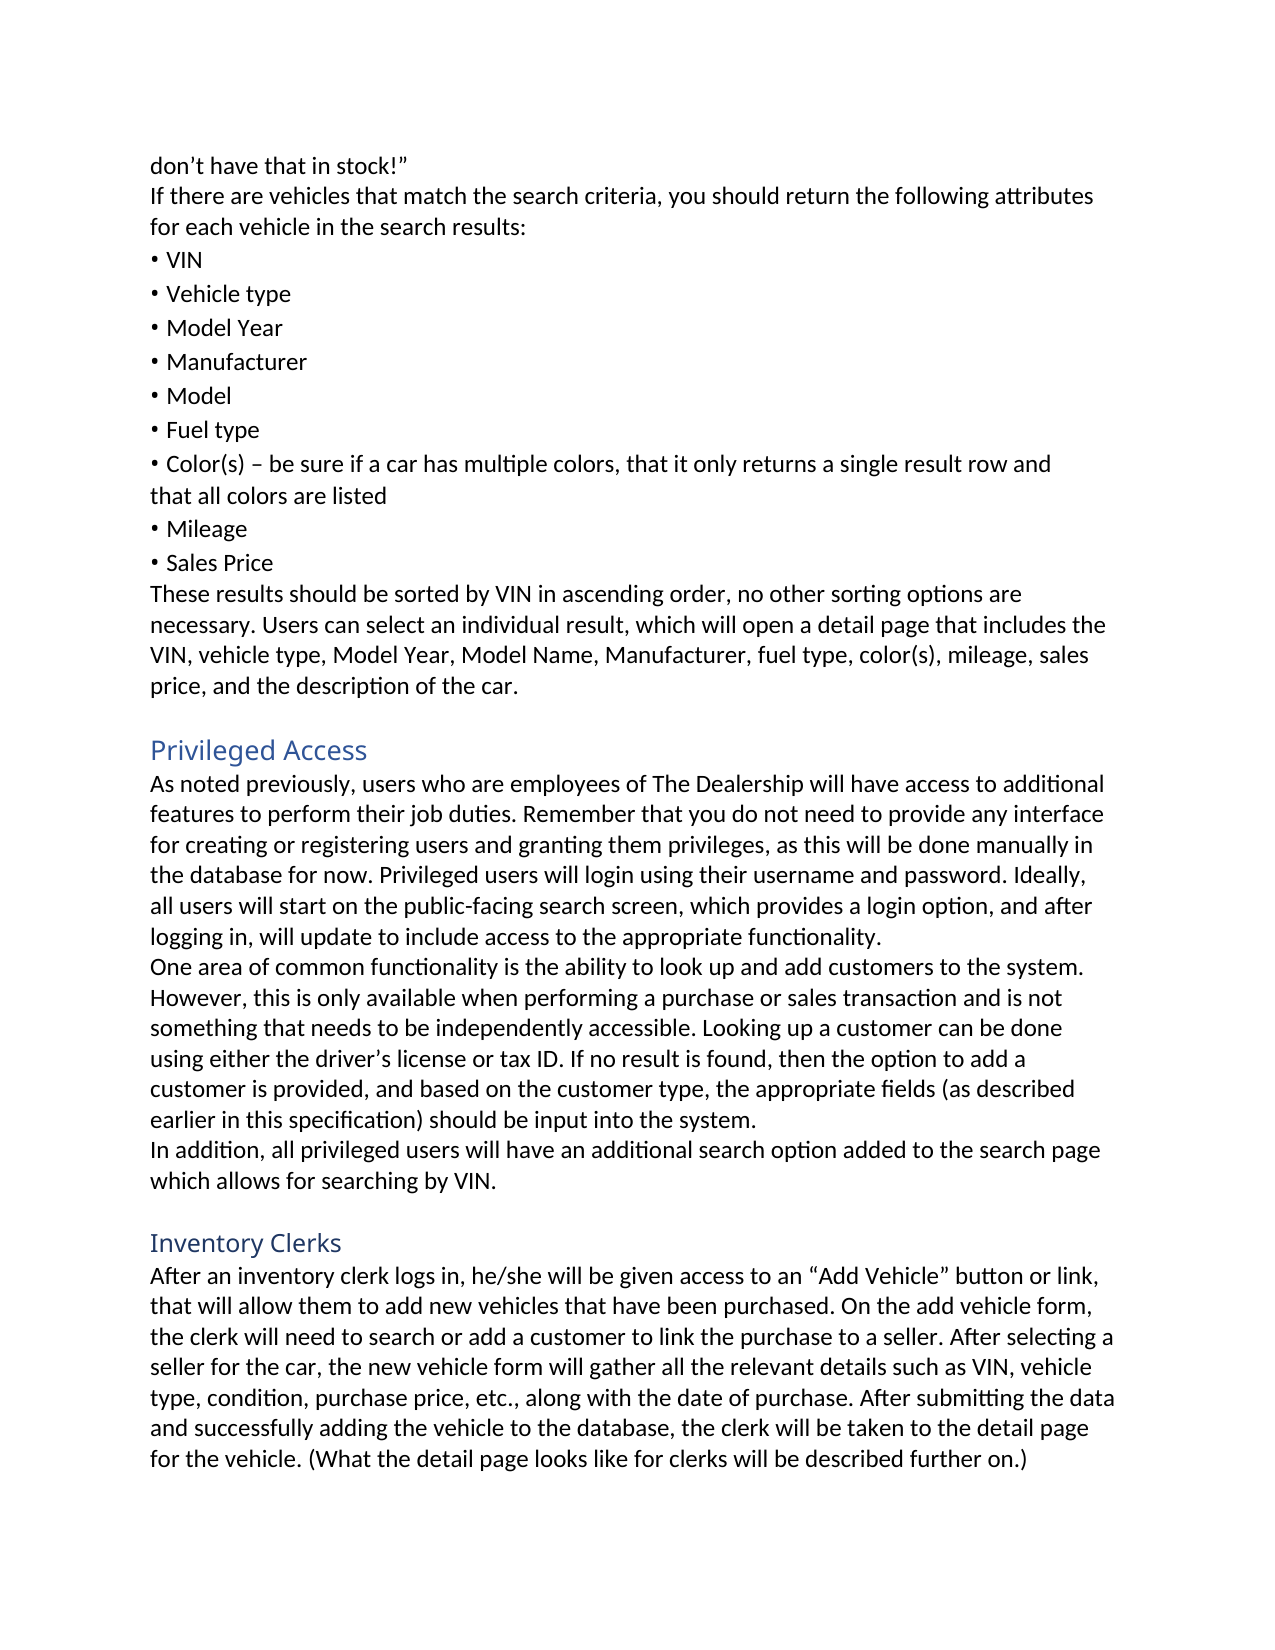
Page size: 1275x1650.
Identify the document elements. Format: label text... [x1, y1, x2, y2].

text VIN, vehicle type, Model Year, Model Name, Manufacturer, fuel type, color(s), mileage, sales [150, 640, 1125, 670]
text • VIN [150, 242, 1125, 276]
text • Model [150, 378, 1125, 412]
text price, and the description of the car. [150, 670, 1125, 701]
text If there are vehicles that match the search criteria, you should return the following attributes [150, 181, 1125, 211]
text that will allow them to add new vehicles that have been purchased. On the add vehicle form, [150, 1291, 1125, 1321]
text These results should be sorted by VIN in ascending order, no other sorting options are [150, 579, 1125, 609]
text • Model Year [150, 310, 1125, 344]
text features to perform their job duties. Remember that you do not need to provide any interface [150, 799, 1125, 829]
text earlier in this specification) should be input into the system. [150, 1104, 1125, 1134]
text • Mileage [150, 511, 1125, 544]
text which allows for searching by VIN. [150, 1165, 1125, 1195]
text • Color(s) – be sure if a car has multiple colors, that it only returns a single result row and [150, 446, 1125, 480]
text the database for now. Privileged users will login using their username and password. Ideally, [150, 860, 1125, 890]
text • Vehicle type [150, 276, 1125, 310]
text Privileged Access [150, 731, 1125, 768]
text One area of common functionality is the ability to look up and add customers to the system. [150, 951, 1125, 982]
text that all colors are listed [150, 480, 1125, 511]
text customer is provided, and based on the customer type, the appropriate fields (as described [150, 1073, 1125, 1104]
text type, condition, purchase price, etc., along with the date of purchase. After submitting the data [150, 1382, 1125, 1413]
text and successfully adding the vehicle to the database, the clerk will be taken to the detail page [150, 1413, 1125, 1443]
text using either the driver’s license or tax ID. If no result is found, then the option to add a [150, 1043, 1125, 1073]
text don’t have that in stock!” [150, 150, 1125, 181]
text the clerk will need to search or add a customer to link the purchase to a seller. After selecting a [150, 1321, 1125, 1352]
text Inventory Clerks [150, 1226, 1125, 1260]
text • Sales Price [150, 544, 1125, 579]
text all users will start on the public-facing search screen, which provides a login option, and after [150, 890, 1125, 921]
text seller for the car, the new vehicle form will gather all the relevant details such as VIN, vehicle [150, 1352, 1125, 1382]
text After an inventory clerk logs in, he/she will be given access to an “Add Vehicle” button or link, [150, 1260, 1125, 1291]
text for creating or registering users and granting them privileges, as this will be done manually in [150, 829, 1125, 860]
text necessary. Users can select an individual result, which will open a detail page that includes the [150, 609, 1125, 640]
text • Manufacturer [150, 344, 1125, 378]
text As noted previously, users who are employees of The Dealership will have access to additional [150, 768, 1125, 799]
text for each vehicle in the search results: [150, 211, 1125, 242]
text However, this is only available when performing a purchase or sales transaction and is not [150, 982, 1125, 1012]
text • Fuel type [150, 412, 1125, 446]
text In addition, all privileged users will have an additional search option added to the search page [150, 1134, 1125, 1165]
text for the vehicle. (What the detail page looks like for clerks will be described further on.) [150, 1443, 1125, 1474]
text logging in, will update to include access to the appropriate functionality. [150, 921, 1125, 951]
text something that needs to be independently accessible. Looking up a customer can be done [150, 1012, 1125, 1043]
